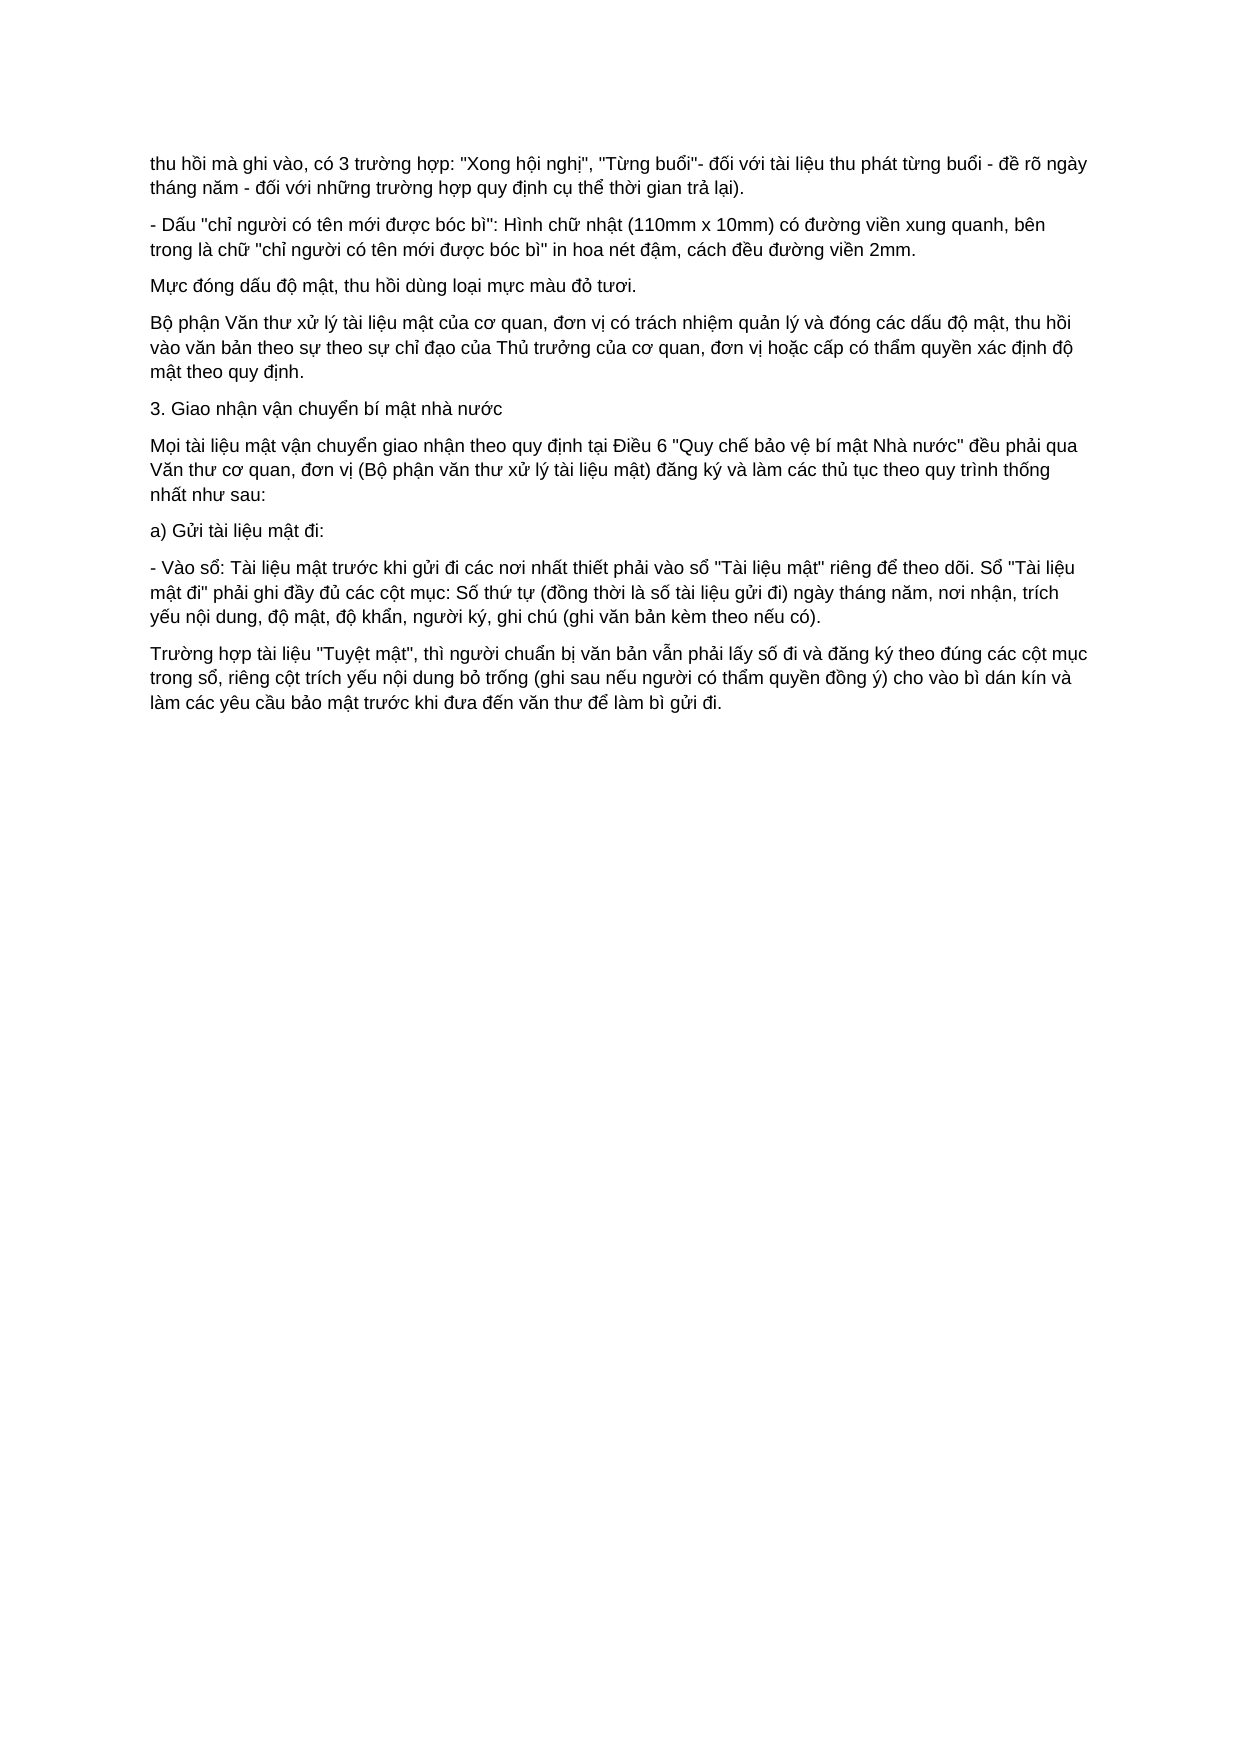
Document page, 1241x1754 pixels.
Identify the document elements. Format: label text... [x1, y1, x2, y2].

text 3. Giao nhận vận chuyển bí mật nhà nước [150, 395, 1090, 419]
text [150, 150, 1090, 199]
text - Vào sổ: Tài liệu mật trước khi gửi đi các nơi nhất thiết phải vào sổ "Tài liệu mật" riêng để theo dõi. Sổ "Tài liệu mật đi" phải ghi đầy đủ các cột mục: Số thứ tự (đồng thời là số tài liệu gửi đi) ngày tháng năm, nơi nhận, trích yếu nội dung, độ mật, độ khẩn, người ký, ghi chú (ghi văn bản kèm theo nếu có). [150, 554, 1090, 627]
text Mọi tài liệu mật vận chuyển giao nhận theo quy định tại Điều 6 "Quy chế bảo vệ bí mật Nhà nước" đều phải qua Văn thư cơ quan, đơn vị (Bộ phận văn thư xử lý tài liệu mật) đăng ký và làm các thủ tục theo quy trình thống nhất như sau: [150, 432, 1090, 505]
text a) Gửi tài liệu mật đi: [150, 517, 1090, 542]
text Mực đóng dấu độ mật, thu hồi dùng loại mực màu đỏ tươi. [150, 272, 1090, 297]
text Bộ phận Văn thư xử lý tài liệu mật của cơ quan, đơn vị có trách nhiệm quản lý và đóng các dấu độ mật, thu hồi vào văn bản theo sự theo sự chỉ đạo của Thủ trưởng của cơ quan, đơn vị hoặc cấp có thẩm quyền xác định độ mật theo quy định. [150, 309, 1090, 382]
text Trường hợp tài liệu "Tuyệt mật", thì người chuẩn bị văn bản vẫn phải lấy số đi và đăng ký theo đúng các cột mục trong sổ, riêng cột trích yếu nội dung bỏ trống (ghi sau nếu người có thẩm quyền đồng ý) cho vào bì dán kín và làm các yêu cầu bảo mật trước khi đưa đến văn thư để làm bì gửi đi. [150, 640, 1090, 713]
text - Dấu "chỉ người có tên mới được bóc bì": Hình chữ nhật (110mm x 10mm) có đường viền xung quanh, bên trong là chữ "chỉ người có tên mới được bóc bì" in hoa nét đậm, cách đều đường viền 2mm. [150, 211, 1090, 260]
